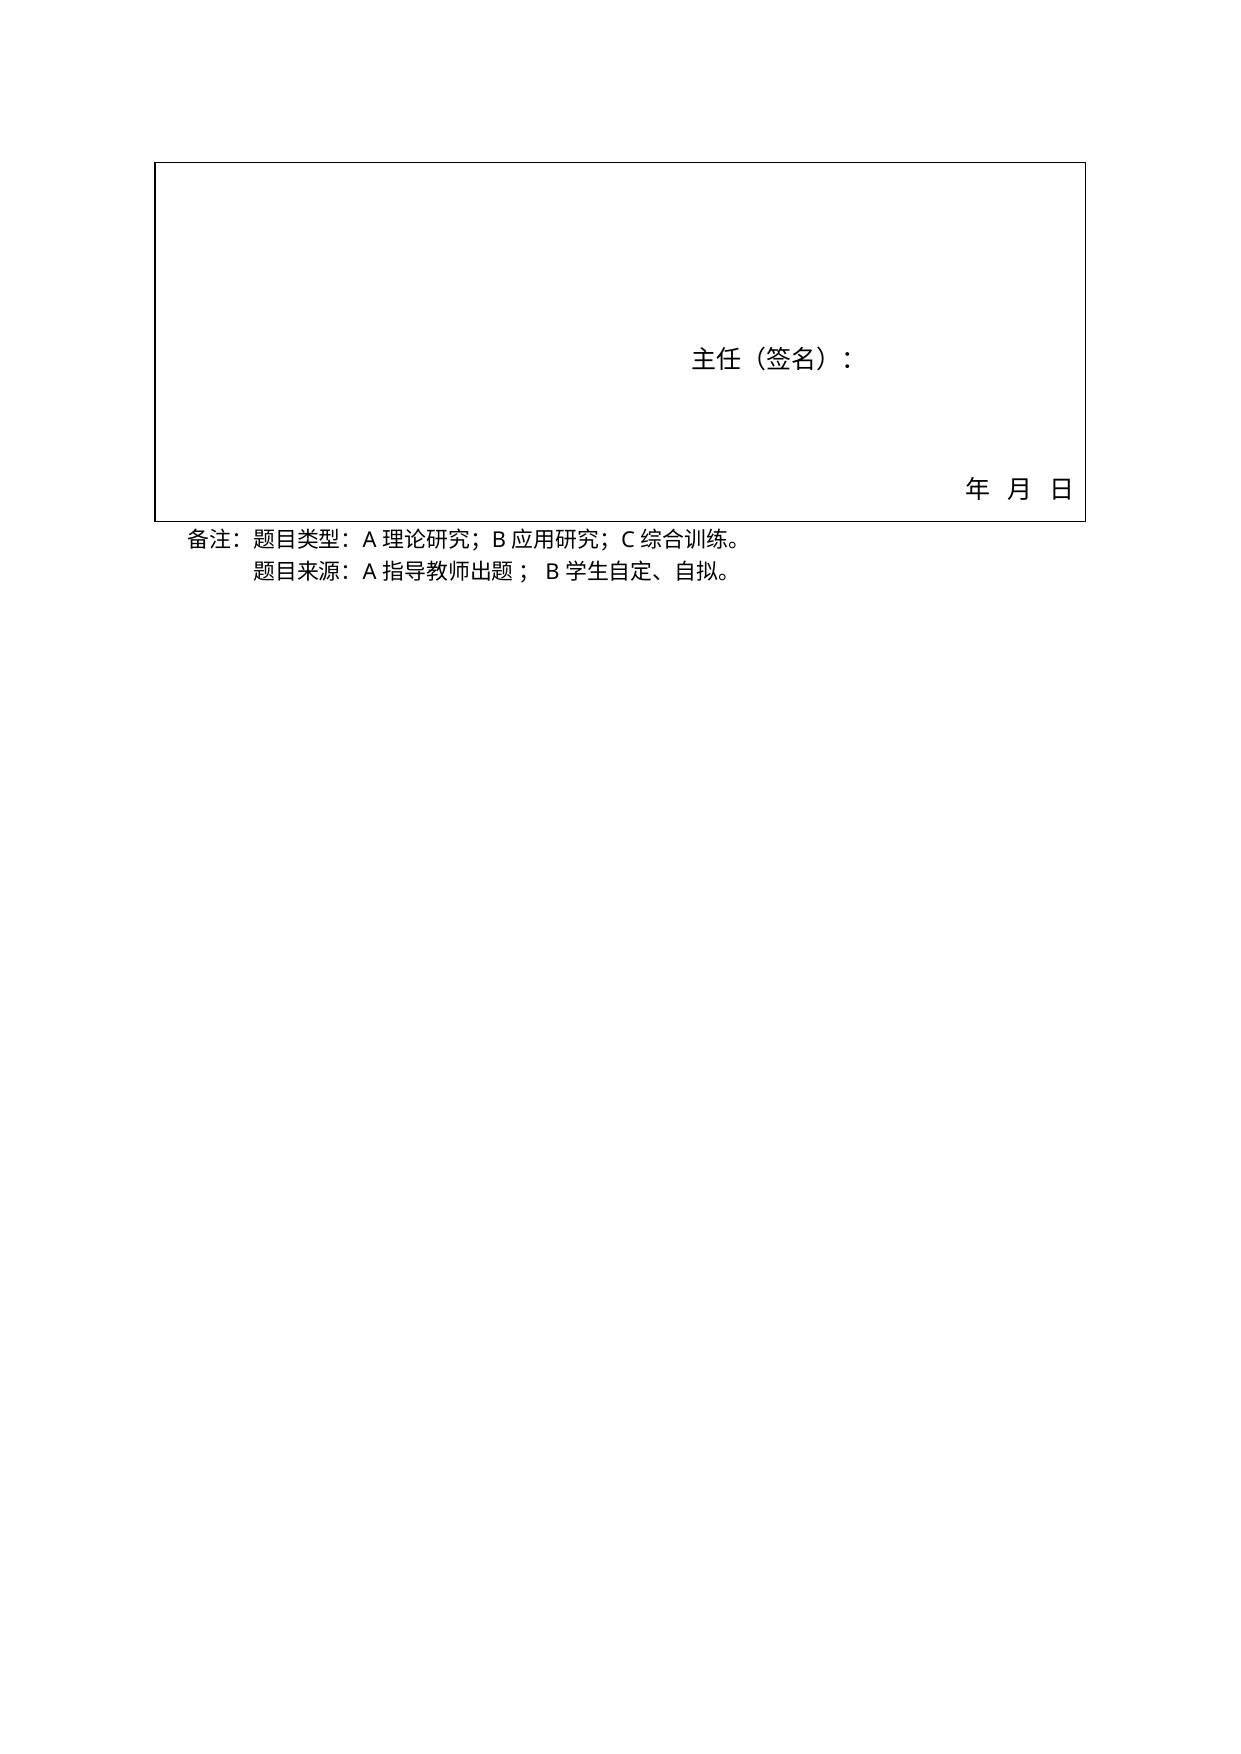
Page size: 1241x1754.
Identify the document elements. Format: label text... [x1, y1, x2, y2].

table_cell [156, 163, 1085, 521]
text 题目来源：A 指导教师出题 ； B 学生自定、自拟。 [187, 554, 1053, 587]
text 备注：题目类型：A 理论研究；B 应用研究；C 综合训练。 [187, 522, 1053, 554]
